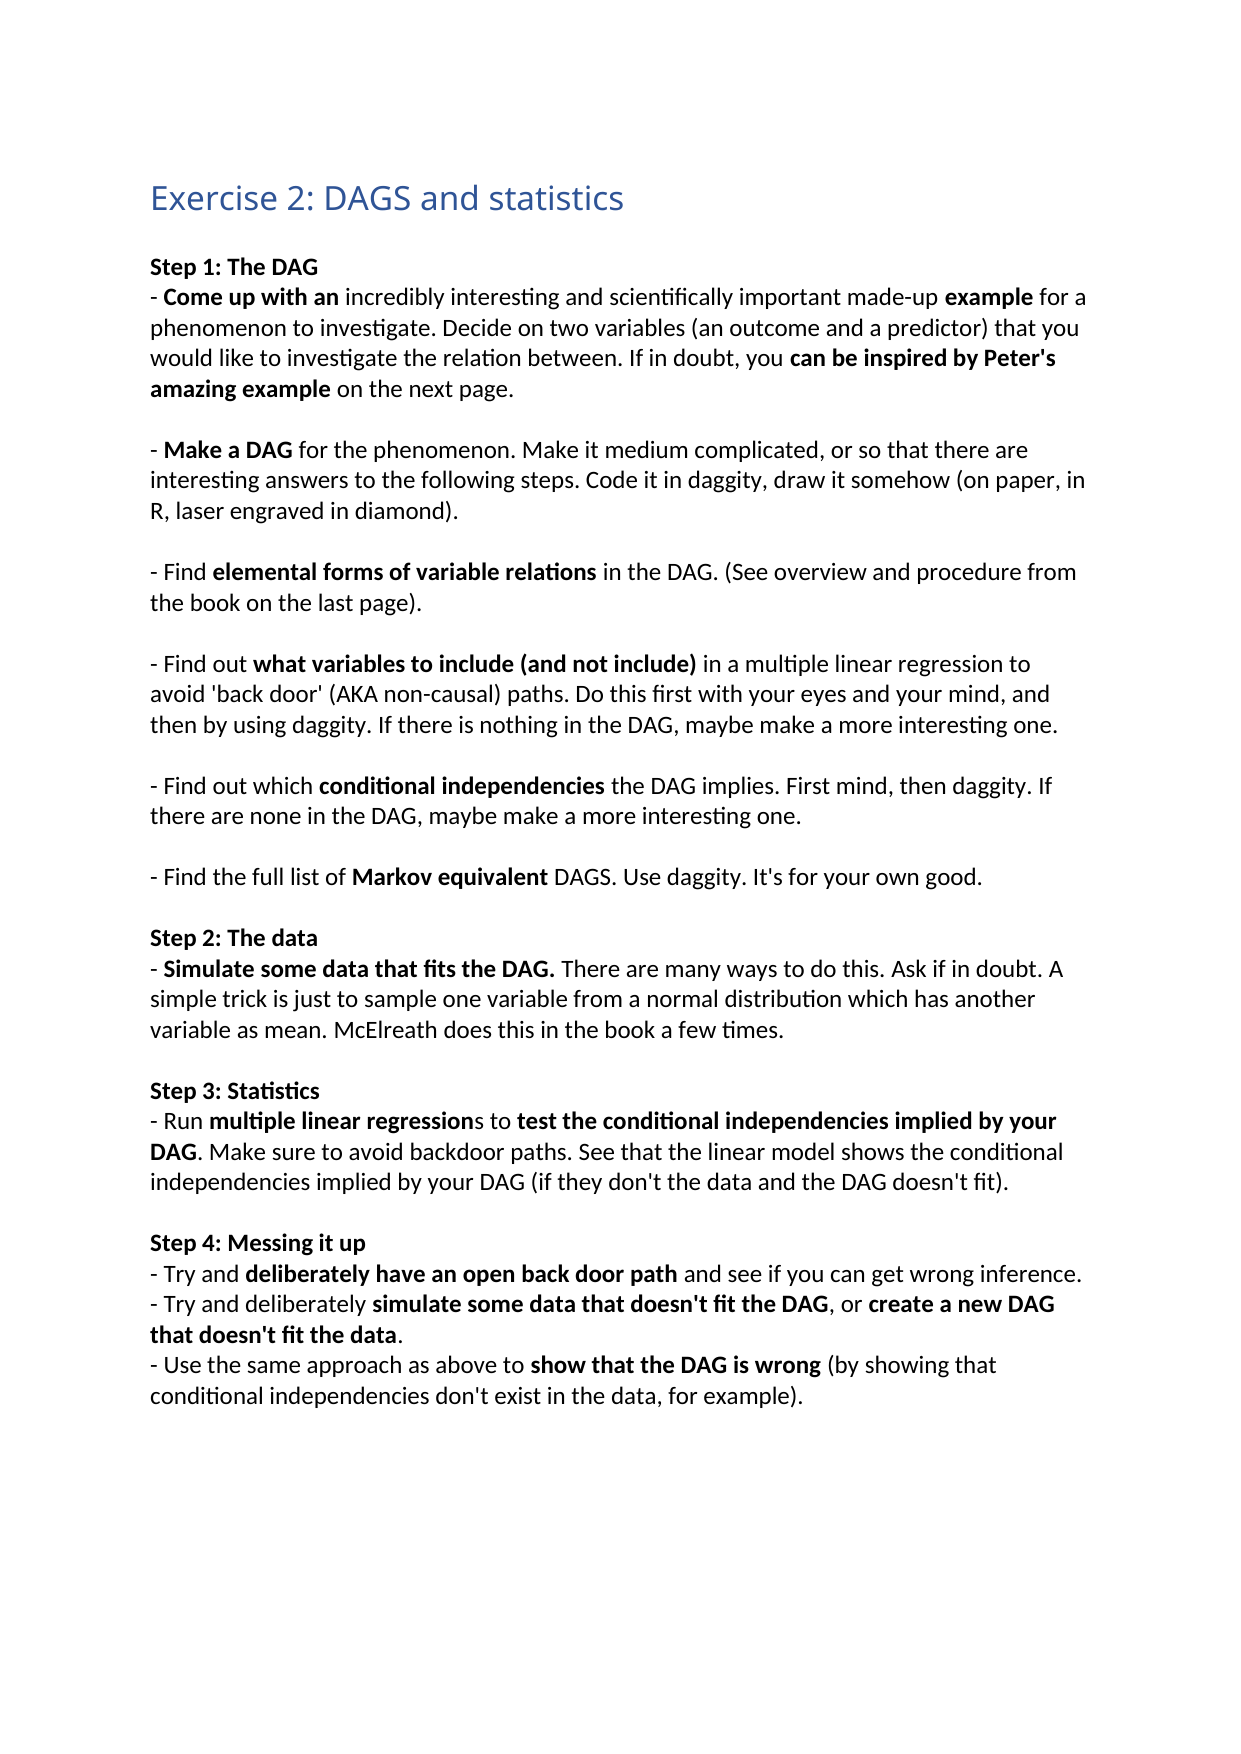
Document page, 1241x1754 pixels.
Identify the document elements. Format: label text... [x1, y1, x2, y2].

text Step 4: Messing it up [150, 1228, 1090, 1258]
text - Find elemental forms of variable relations in the DAG. (See overview and procedure from the book on the last page). [150, 556, 1090, 617]
text - Simulate some data that fits the DAG. There are many ways to do this. Ask if in doubt. A simple trick is just to sample one variable from a normal distribution which has another variable as mean. McElreath does this in the book a few times. [150, 953, 1090, 1044]
text - Run multiple linear regressions to test the conditional independencies implied by your DAG. Make sure to avoid backdoor paths. See that the linear model shows the conditional independencies implied by your DAG (if they don't the data and the DAG doesn't fit). [150, 1106, 1090, 1197]
text - Come up with an incredibly interesting and scientifically important made-up example for a phenomenon to investigate. Decide on two variables (an outcome and a predictor) that you would like to investigate the relation between. If in doubt, you can be inspired by Peter's amazing example on the next page. [150, 281, 1090, 403]
text - Find out what variables to include (and not include) in a multiple linear regression to avoid 'back door' (AKA non-causal) paths. Do this first with your eyes and your mind, and then by using daggity. If there is nothing in the DAG, maybe make a more interesting one. [150, 648, 1090, 739]
text - Use the same approach as above to show that the DAG is wrong (by showing that conditional independencies don't exist in the data, for example). [150, 1350, 1090, 1411]
text Step 2: The data [150, 922, 1090, 953]
text - Find the full list of Markov equivalent DAGS. Use daggity. It's for your own good. [150, 861, 1090, 892]
text - Make a DAG for the phenomenon. Make it medium complicated, or so that there are interesting answers to the following steps. Code it in daggity, draw it somehow (on paper, in R, laser engraved in diamond). [150, 434, 1090, 526]
text Step 3: Statistics [150, 1075, 1090, 1106]
text - Find out which conditional independencies the DAG implies. First mind, then daggity. If there are none in the DAG, maybe make a more interesting one. [150, 770, 1090, 831]
text - Try and deliberately have an open back door path and see if you can get wrong inference. [150, 1258, 1090, 1289]
text Step 1: The DAG [150, 251, 1090, 281]
subtitle Exercise 2: DAGS and statistics [150, 175, 1090, 220]
text - Try and deliberately simulate some data that doesn't fit the DAG, or create a new DAG that doesn't fit the data. [150, 1289, 1090, 1350]
